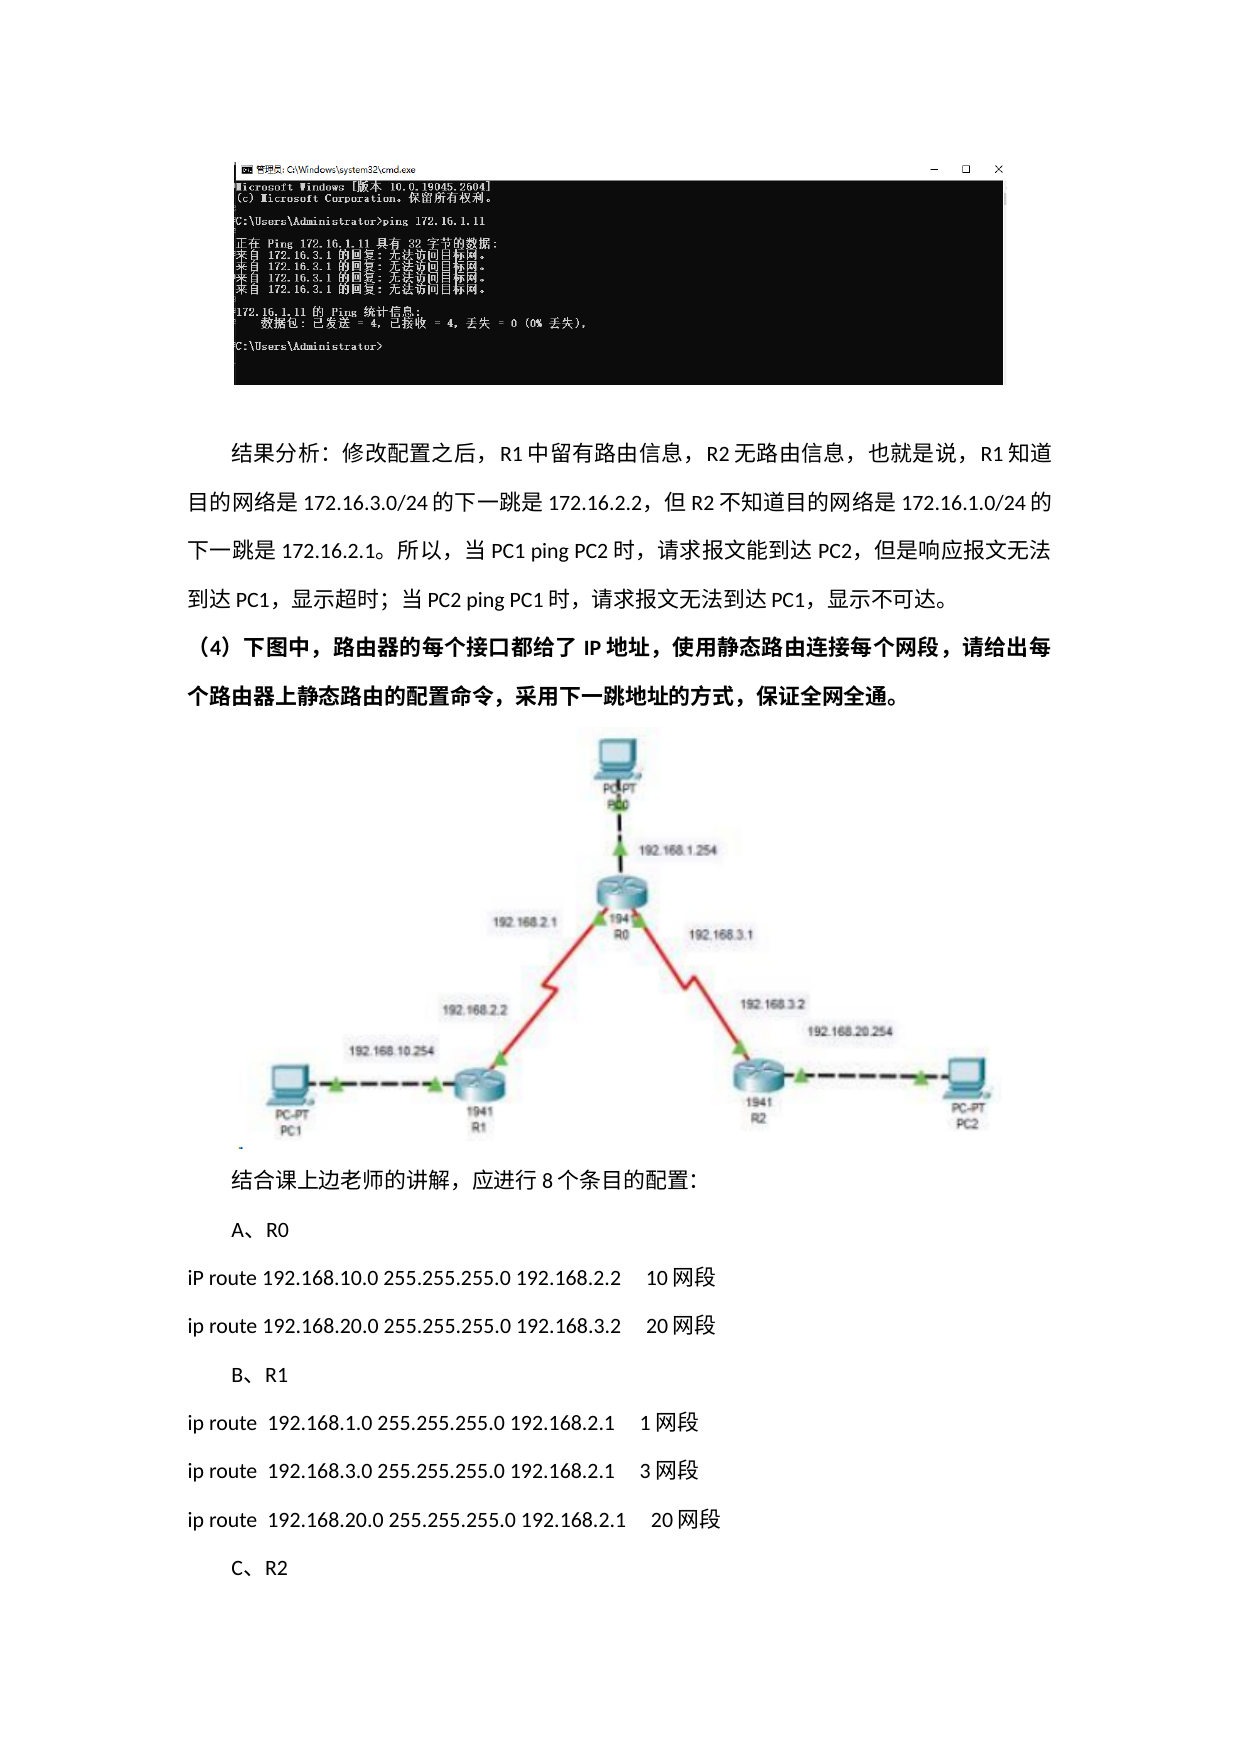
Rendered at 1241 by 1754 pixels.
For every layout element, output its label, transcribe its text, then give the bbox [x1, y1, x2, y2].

picture [234, 162, 1007, 385]
picture [238, 727, 1002, 1149]
text ip route 192.168.1.0 255.255.255.0 192.168.2.1 1网段 [187, 1404, 1053, 1437]
text B、R1 [187, 1356, 1053, 1389]
text 结合课上边老师的讲解，应进行8个条目的配置： [187, 1163, 1053, 1195]
text （4）下图中，路由器的每个接口都给了IP地址，使用静态路由连接每个网段，请给出每个路由器上静态路由的配置命令，采用下一跳地址的方式，保证全网全通。 [187, 630, 1053, 711]
text C、R2 [187, 1549, 1053, 1582]
text ip route 192.168.3.0 255.255.255.0 192.168.2.1 3网段 [187, 1453, 1053, 1485]
text ip route 192.168.20.0 255.255.255.0 192.168.3.2 20网段 [187, 1308, 1053, 1340]
text 结果分析：修改配置之后，R1中留有路由信息，R2无路由信息，也就是说，R1知道目的网络是172.16.3.0/24的下一跳是172.16.2.2，但R2不知道目的网络是172.16.1.0/24的下一跳是172.16.2.1。所以，当PC1 ping PC2时，请求报文能到达PC2，但是响应报文无法到达PC1，显示超时；当PC2 ping PC1时，请求报文无法到达PC1，显示不可达。 [187, 435, 1053, 614]
text ip route 192.168.20.0 255.255.255.0 192.168.2.1 20网段 [187, 1501, 1053, 1534]
text A、R0 [187, 1211, 1053, 1244]
text iP route 192.168.10.0 255.255.255.0 192.168.2.2 10网段 [187, 1259, 1053, 1292]
